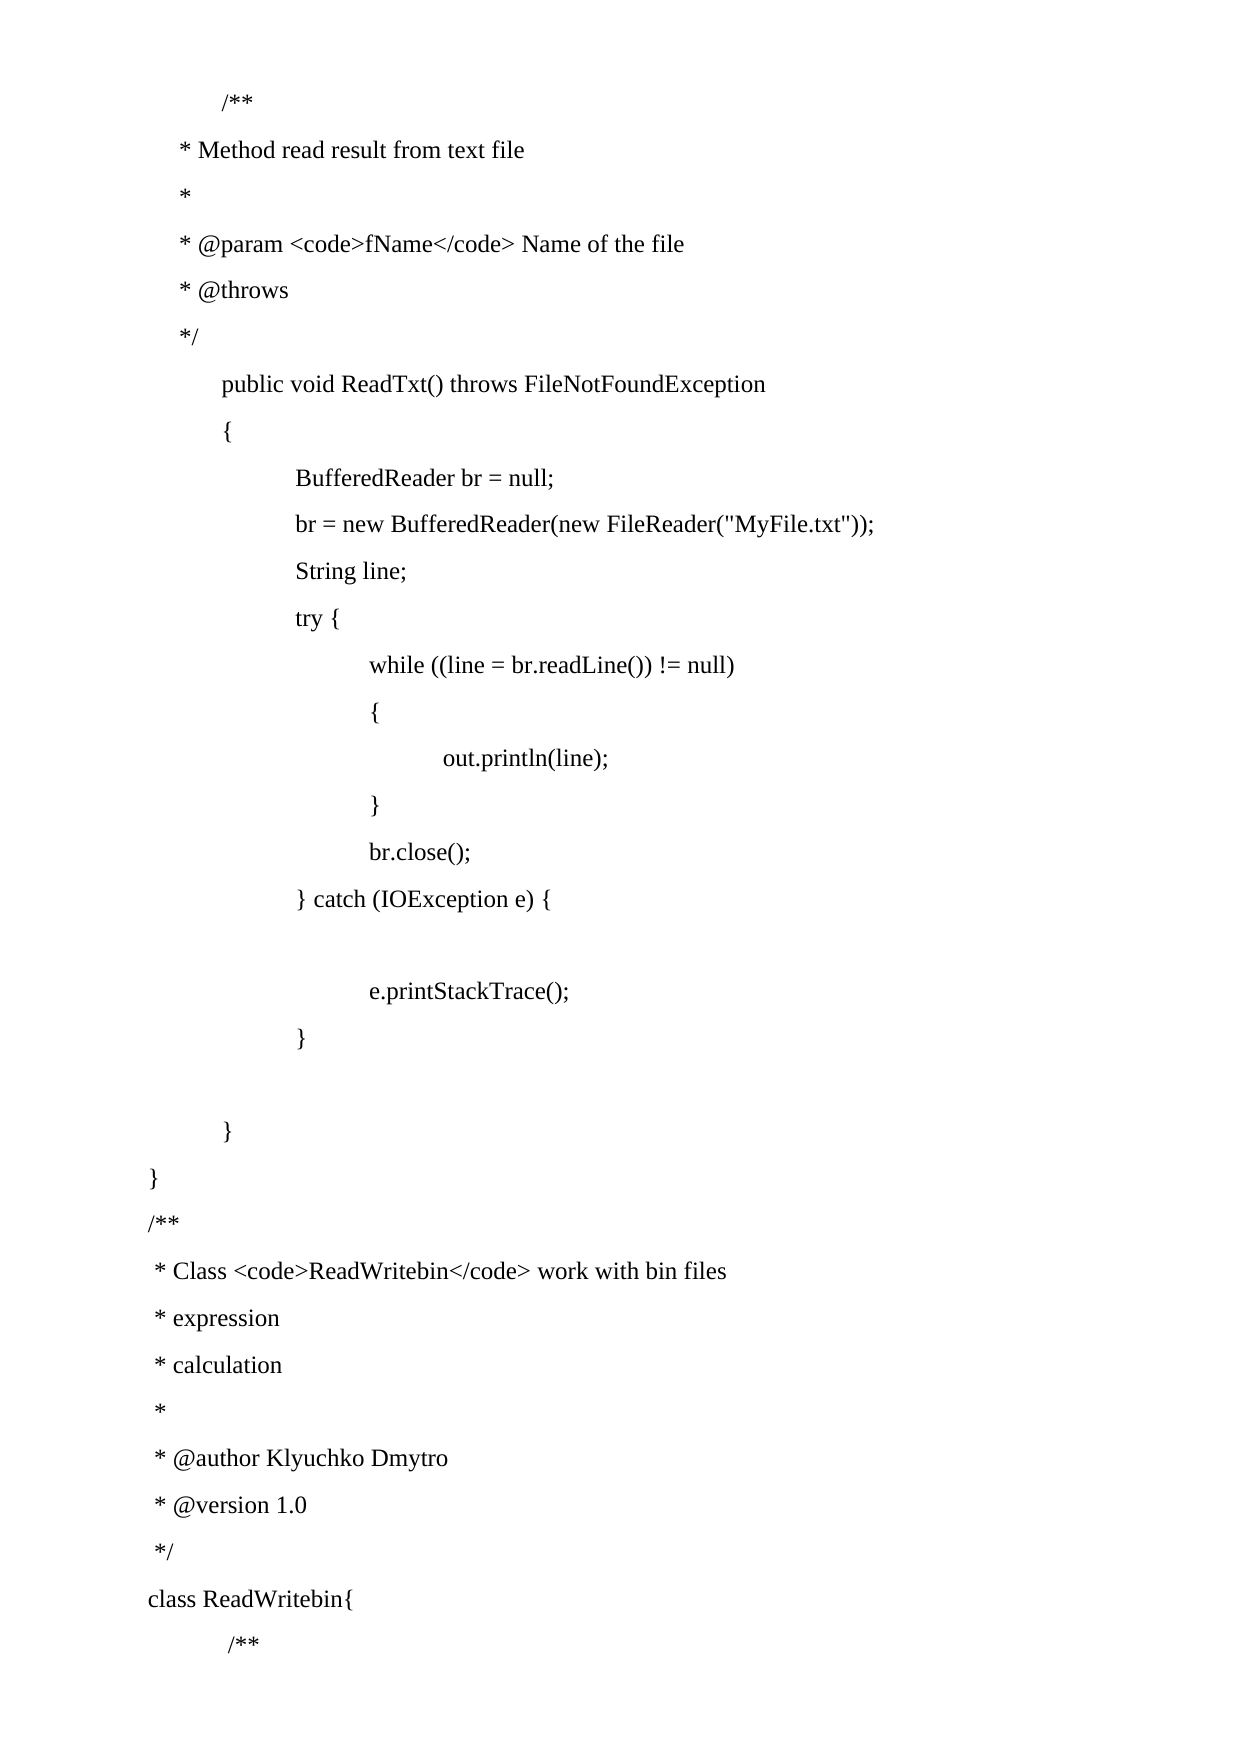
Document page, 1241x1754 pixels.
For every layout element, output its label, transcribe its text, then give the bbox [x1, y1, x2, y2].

text out.println(line); [148, 743, 1152, 772]
text } [148, 1163, 1152, 1192]
text * [148, 1397, 1152, 1425]
text * Class <code>ReadWritebin</code> work with bin files [148, 1256, 1152, 1285]
text } [148, 1116, 1152, 1145]
text br.close(); [148, 837, 1152, 866]
text * [148, 182, 1152, 211]
text * expression [148, 1303, 1152, 1332]
text e.printStackTrace(); [148, 976, 1152, 1005]
text class ReadWritebin{ [148, 1584, 1152, 1612]
text { [148, 416, 1152, 445]
text * @param <code>fName</code> Name of the file [148, 229, 1152, 258]
text BufferedReader br = null; [148, 463, 1152, 491]
text } catch (IOException e) { [148, 884, 1152, 912]
text * @throws [148, 276, 1152, 304]
text * @version 1.0 [148, 1490, 1152, 1519]
text * calculation [148, 1350, 1152, 1379]
text } [148, 1023, 1152, 1052]
text try { [148, 603, 1152, 632]
text /** [148, 88, 1152, 117]
text /** [148, 1209, 1152, 1238]
text public void ReadTxt() throws FileNotFoundException [148, 369, 1152, 398]
text /** [148, 1631, 1152, 1659]
text br = new BufferedReader(new FileReader("MyFile.txt")); [148, 509, 1152, 538]
text * Method read result from text file [148, 135, 1152, 164]
text */ [148, 322, 1152, 351]
text String line; [148, 556, 1152, 585]
text */ [148, 1537, 1152, 1566]
text while ((line = br.readLine()) != null) [148, 650, 1152, 678]
text } [148, 790, 1152, 819]
text { [148, 697, 1152, 725]
text * @author Klyuchko Dmytro [148, 1443, 1152, 1472]
